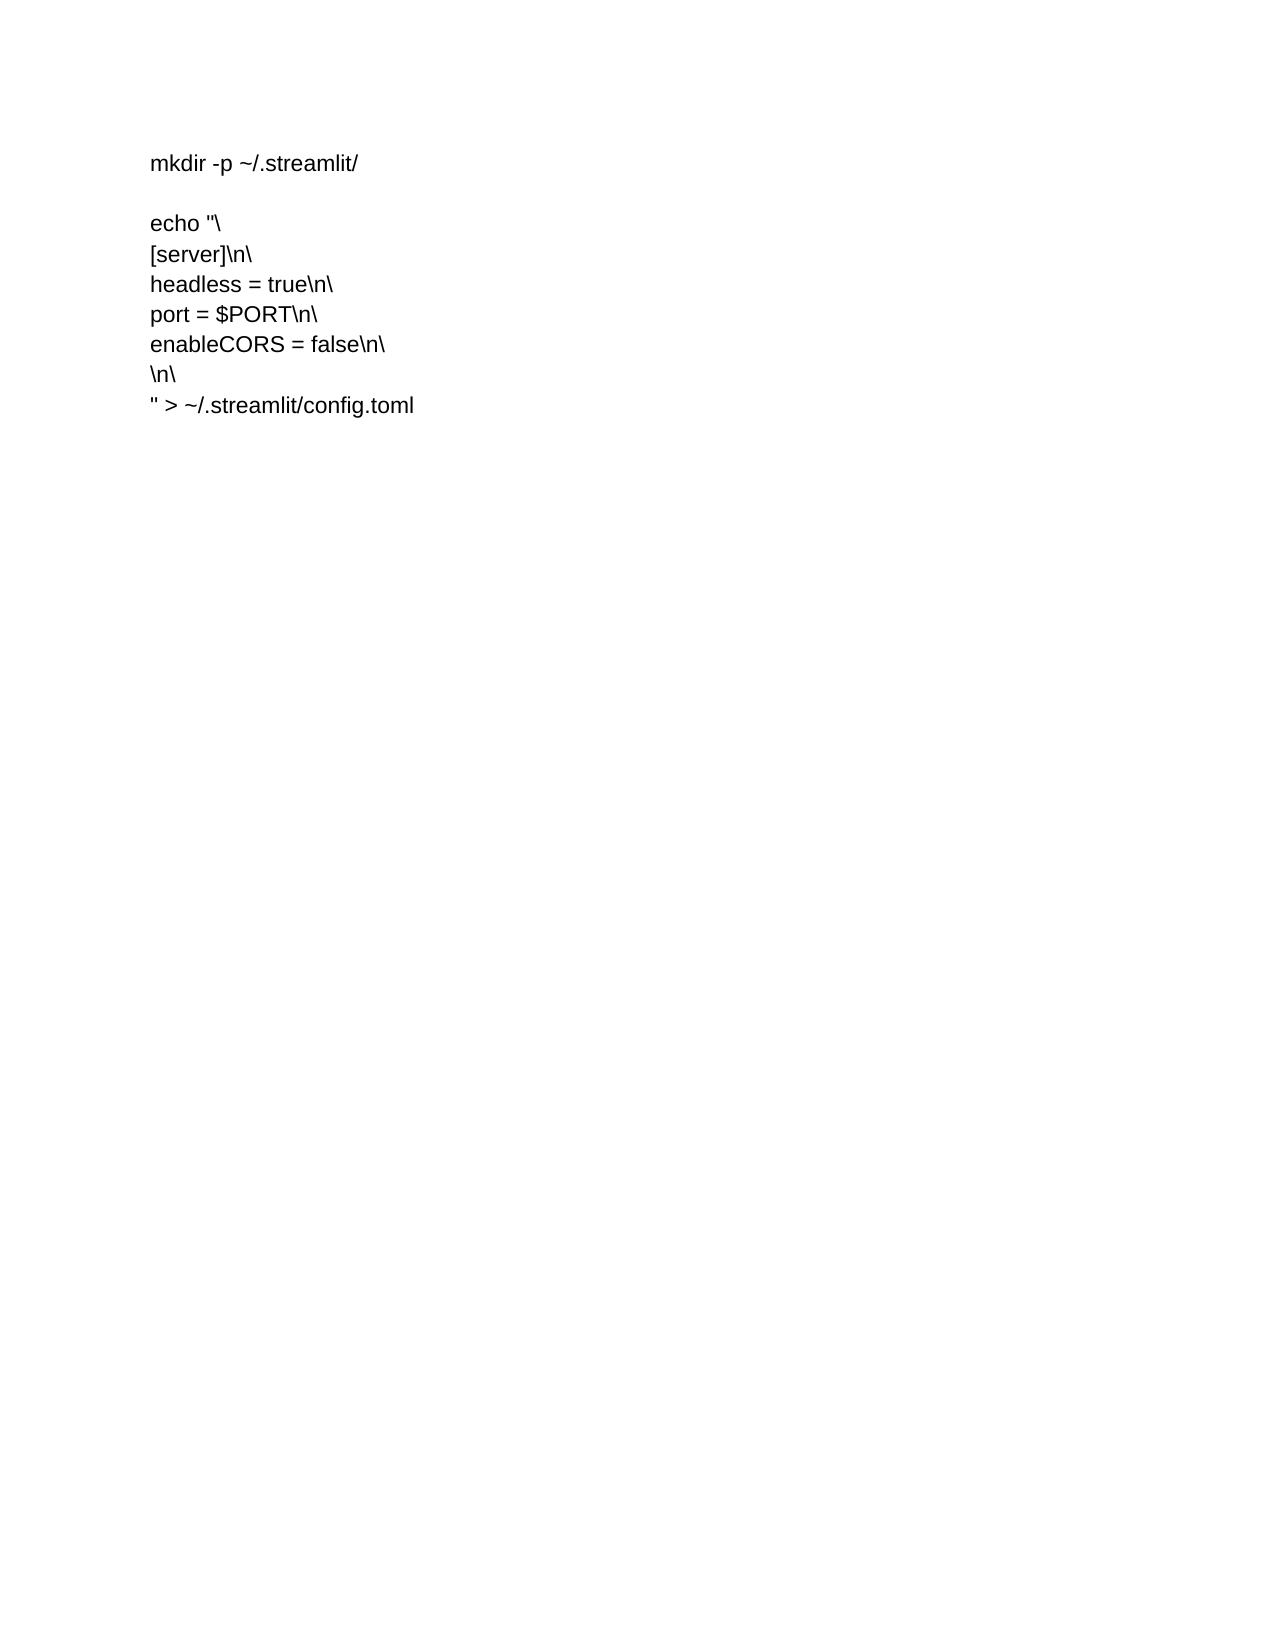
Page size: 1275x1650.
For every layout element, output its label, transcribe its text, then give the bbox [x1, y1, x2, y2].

text " > ~/.streamlit/config.toml [150, 392, 1125, 418]
text enableCORS = false\n\ [150, 331, 1125, 358]
text echo "\ [150, 210, 1125, 237]
text mkdir -p ~/.streamlit/ [150, 150, 1125, 176]
text port = $PORT\n\ [150, 301, 1125, 327]
text [server]\n\ [150, 241, 1125, 267]
text headless = true\n\ [150, 271, 1125, 297]
text \n\ [150, 361, 1125, 388]
